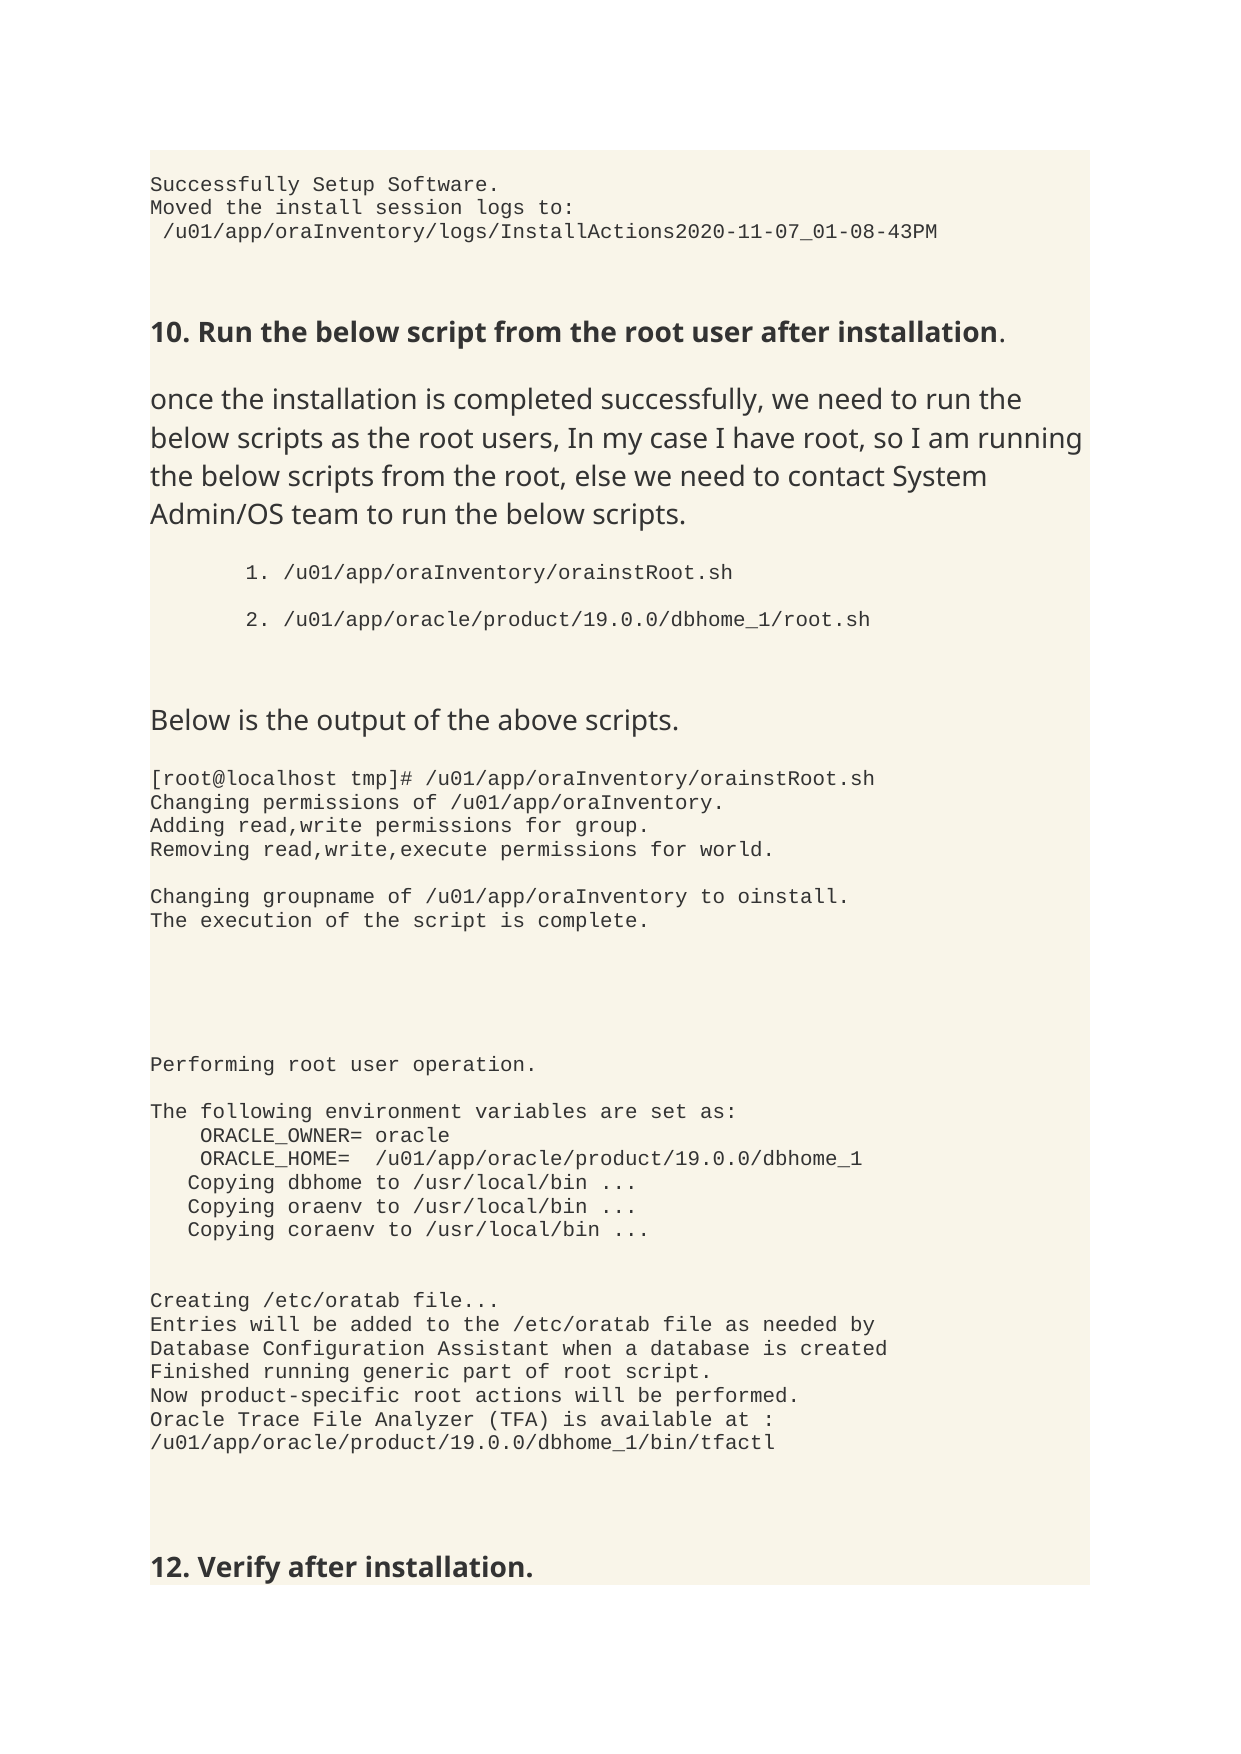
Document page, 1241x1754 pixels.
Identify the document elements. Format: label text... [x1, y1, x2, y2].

text ORACLE_HOME= /u01/app/oracle/product/19.0.0/dbhome_1 [150, 1148, 1090, 1172]
text Entries will be added to the /etc/oratab file as needed by [150, 1314, 1090, 1338]
text Performing root user operation. [150, 1054, 1090, 1077]
text 10. Run the below script from the root user after installation. [150, 274, 1090, 350]
text Copying coraenv to /usr/local/bin ... [150, 1219, 1090, 1243]
text Moved the install session logs to: [150, 197, 1090, 221]
text Copying dbhome to /usr/local/bin ... [150, 1172, 1090, 1196]
text Now product-specific root actions will be performed. [150, 1385, 1090, 1408]
text once the installation is completed successfully, we need to run the below scripts as the root users, In my case I have root, so I am running the below scripts from the root, else we need to contact System Admin/OS team to run the below scripts. [150, 379, 1090, 533]
text Database Configuration Assistant when a database is created [150, 1338, 1090, 1361]
text Finished running generic part of root script. [150, 1361, 1090, 1385]
text /u01/app/oraInventory/logs/InstallActions2020-11-07_01-08-43PM [150, 221, 1090, 244]
text Copying oraenv to /usr/local/bin ... [150, 1196, 1090, 1219]
text The following environment variables are set as: [150, 1101, 1090, 1125]
text Oracle Trace File Analyzer (TFA) is available at : /u01/app/oracle/product/19.0.0/dbhome_1/bin/tfactl [150, 1408, 1090, 1456]
text Below is the output of the above scripts. [150, 662, 1090, 739]
text The execution of the script is complete. [150, 910, 1090, 933]
text [root@localhost tmp]# /u01/app/oraInventory/orainstRoot.sh [150, 768, 1090, 792]
text ORACLE_OWNER= oracle [150, 1125, 1090, 1148]
text 1. /u01/app/oraInventory/orainstRoot.sh [150, 562, 1090, 586]
text 12. Verify after installation. [150, 1509, 1090, 1585]
text Successfully Setup Software. [150, 174, 1090, 197]
text Creating /etc/oratab file... [150, 1290, 1090, 1314]
text Removing read,write,execute permissions for world. [150, 839, 1090, 863]
text 2. /u01/app/oracle/product/19.0.0/dbhome_1/root.sh [150, 609, 1090, 633]
text Changing groupname of /u01/app/oraInventory to oinstall. [150, 886, 1090, 910]
text Adding read,write permissions for group. [150, 815, 1090, 839]
text Changing permissions of /u01/app/oraInventory. [150, 792, 1090, 815]
